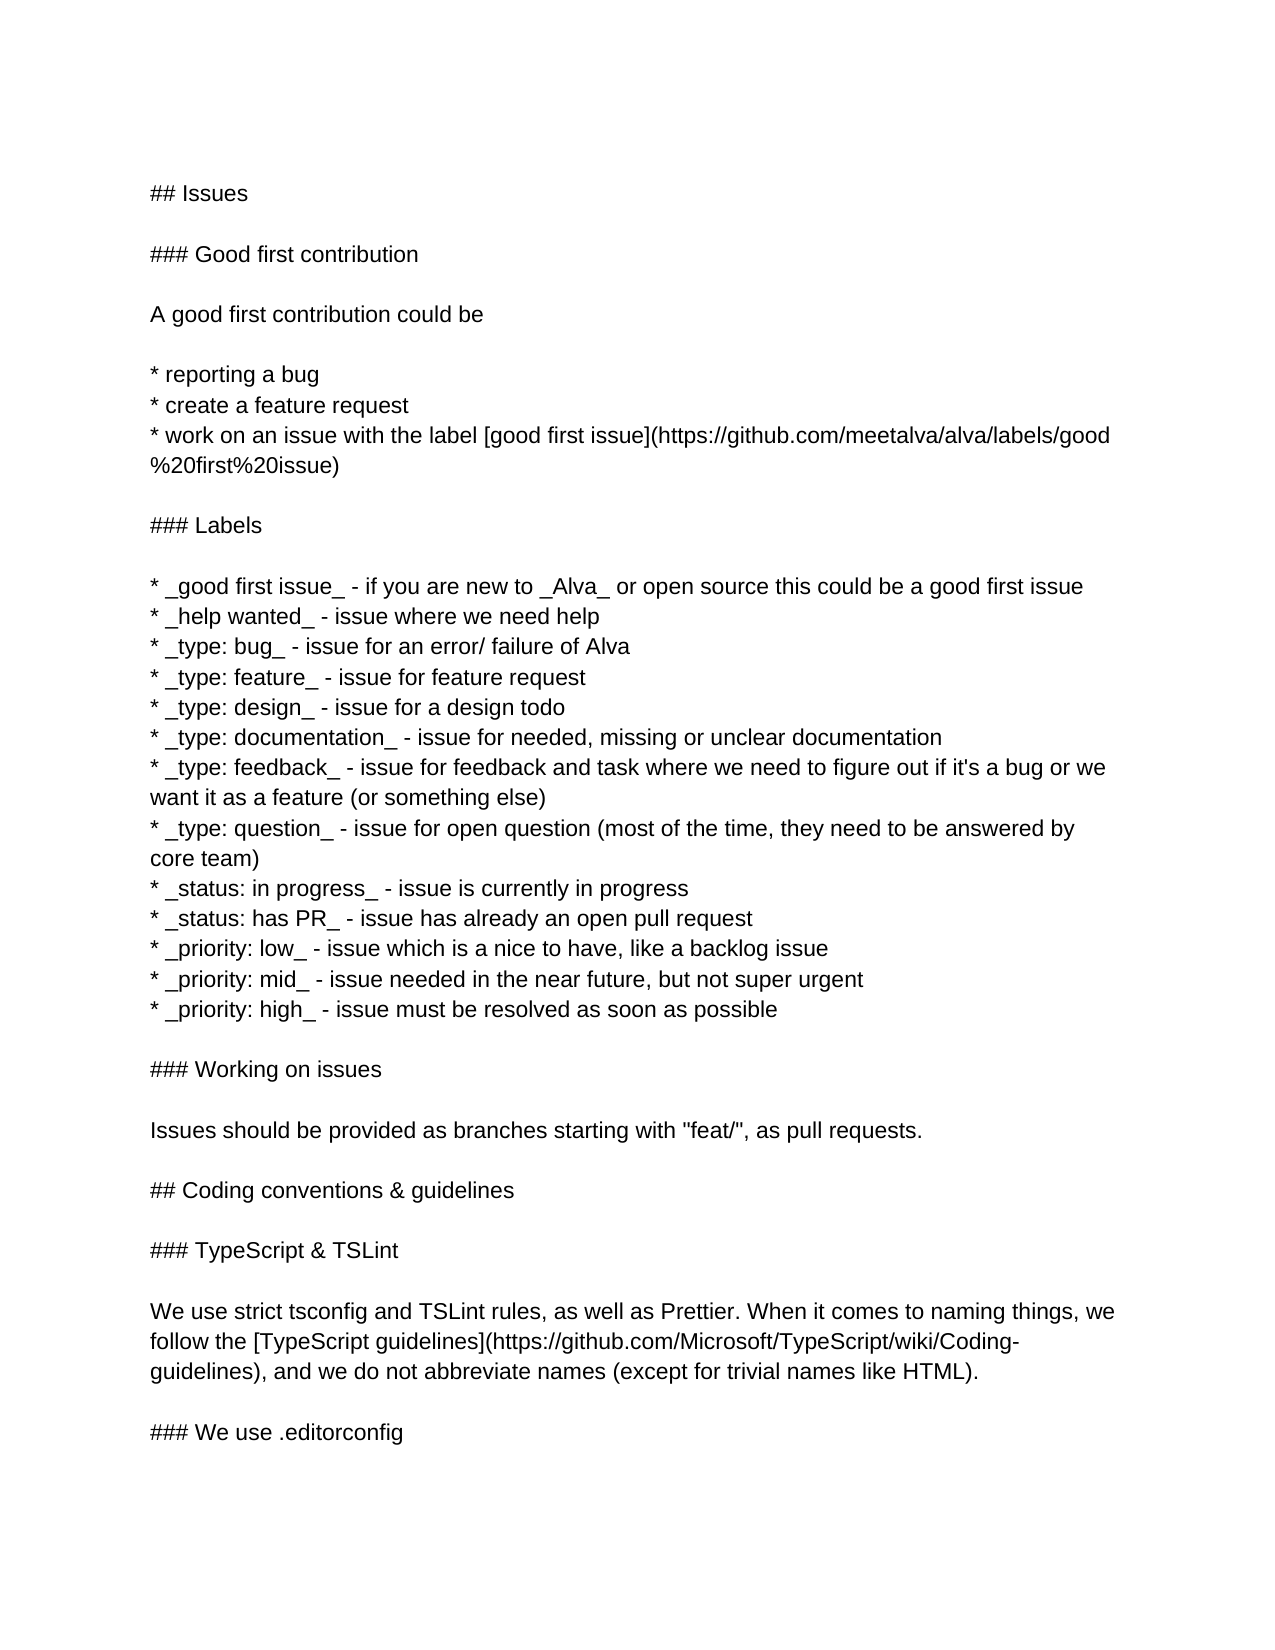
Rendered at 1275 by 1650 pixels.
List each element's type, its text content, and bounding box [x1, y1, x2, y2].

text * _help wanted_ - issue where we need help [150, 603, 1125, 629]
text * _type: design_ - issue for a design todo [150, 694, 1125, 720]
text * create a feature request [150, 392, 1125, 418]
text * _priority: mid_ - issue needed in the near future, but not super urgent [150, 966, 1125, 992]
text ## Coding conventions & guidelines [150, 1177, 1125, 1203]
text ### TypeScript & TSLint [150, 1237, 1125, 1264]
text * _priority: low_ - issue which is a nice to have, like a backlog issue [150, 935, 1125, 962]
text * _status: in progress_ - issue is currently in progress [150, 875, 1125, 901]
text * _type: bug_ - issue for an error/ failure of Alva [150, 633, 1125, 660]
text * _type: feature_ - issue for feature request [150, 663, 1125, 690]
text * _type: feedback_ - issue for feedback and task where we need to figure out if it's a bug or we want it as a feature (or something else) [150, 754, 1125, 811]
text * _type: question_ - issue for open question (most of the time, they need to be answered by core team) [150, 814, 1125, 871]
text ### Labels [150, 512, 1125, 539]
text ### Working on issues [150, 1056, 1125, 1083]
text Issues should be provided as branches starting with "feat/", as pull requests. [150, 1117, 1125, 1143]
text * _type: documentation_ - issue for needed, missing or unclear documentation [150, 724, 1125, 750]
text ### We use .editorconfig [150, 1419, 1125, 1445]
text * reporting a bug [150, 361, 1125, 388]
text * work on an issue with the label [good first issue](https://github.com/meetalva/alva/labels/good%20first%20issue) [150, 422, 1125, 478]
text ### Good first contribution [150, 241, 1125, 267]
text * _priority: high_ - issue must be resolved as soon as possible [150, 996, 1125, 1022]
text * _good first issue_ - if you are new to _Alva_ or open source this could be a good first issue [150, 573, 1125, 599]
text We use strict tsconfig and TSLint rules, as well as Prettier. When it comes to naming things, we follow the [TypeScript guidelines](https://github.com/Microsoft/TypeScript/wiki/Coding-guidelines), and we do not abbreviate names (except for trivial names like HTML). [150, 1298, 1125, 1385]
text * _status: has PR_ - issue has already an open pull request [150, 905, 1125, 932]
text ## Issues [150, 180, 1125, 207]
text A good first contribution could be [150, 301, 1125, 327]
